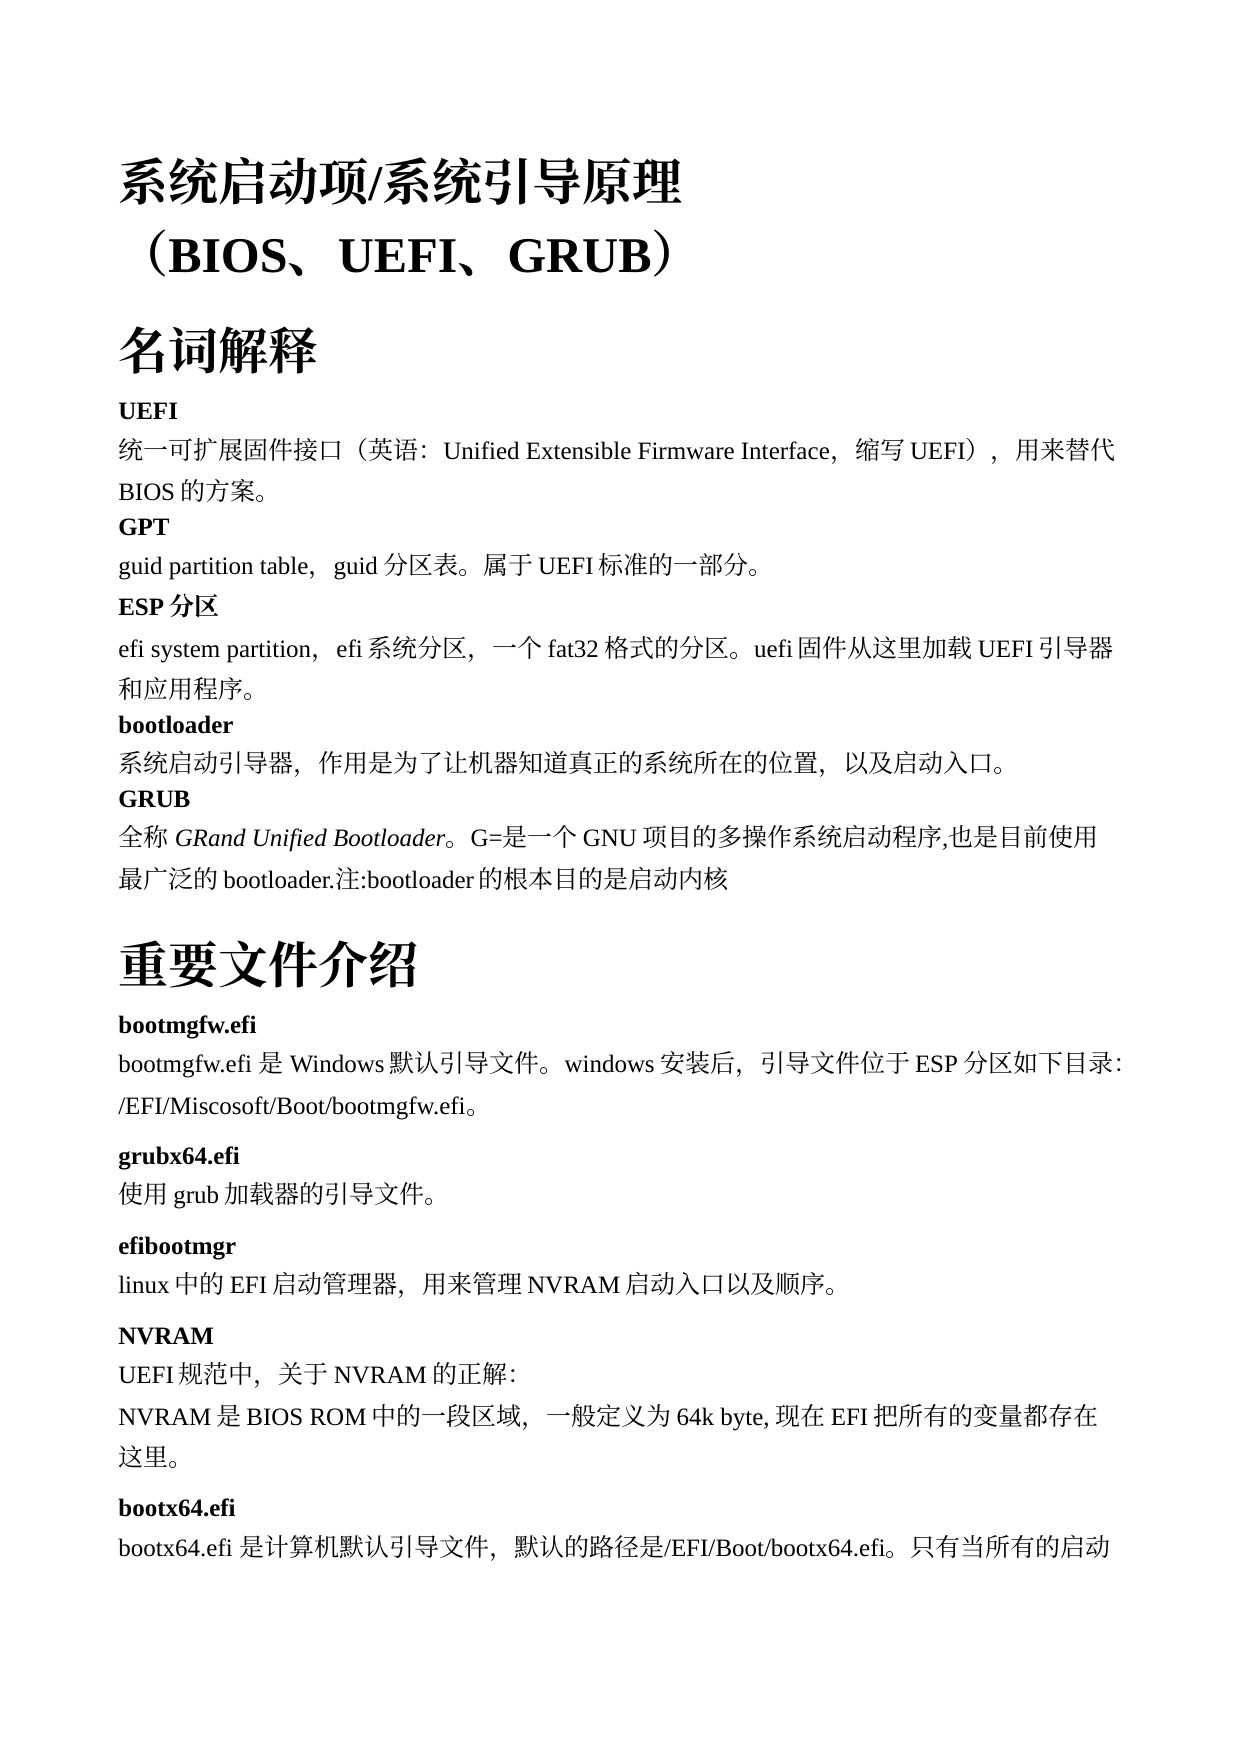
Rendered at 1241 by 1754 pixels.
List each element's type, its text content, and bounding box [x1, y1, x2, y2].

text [118, 1493, 1122, 1563]
subtitle 名词解释 [118, 312, 1122, 384]
text UEFI 统一可扩展固件接口（英语：Unified Extensible Firmware Interface，缩写UEFI），用来替代BIOS的方案。 GPT guid partition table，guid分区表。属于UEFI标准的一部分。 ESP分区 efi system partition，efi系统分区，一个fat32格式的分区。uefi固件从这里加载UEFI引导器和应用程序。 bootloader 系统启动引导器，作用是为了让机器知道真正的系统所在的位置，以及启动入口。 GRUB 全称 GRand Unified Bootloader。G=是一个GNU项目的多操作系统启动程序,也是目前使用最广泛的bootloader.注:bootloader的根本目的是启动内核 [118, 396, 1122, 895]
subtitle 重要文件介绍 [118, 926, 1122, 997]
text grubx64.efi 使用grub加载器的引导文件。 [118, 1141, 1122, 1211]
text bootmgfw.efi bootmgfw.efi 是 Windows默认引导文件。windows安装后，引导文件位于ESP分区如下目录：/EFI/Miscosoft/Boot/bootmgfw.efi。 [118, 1010, 1122, 1121]
text NVRAM UEFI规范中，关于NVRAM的正解： NVRAM是BIOS ROM中的一段区域，一般定义为64k byte, 现在EFI把所有的变量都存在这里。 [118, 1321, 1122, 1473]
subtitle 系统启动项/系统引导原理（BIOS、UEFI、GRUB） [118, 143, 1122, 287]
text efibootmgr linux中的EFI启动管理器，用来管理NVRAM启动入口以及顺序。 [118, 1231, 1122, 1301]
